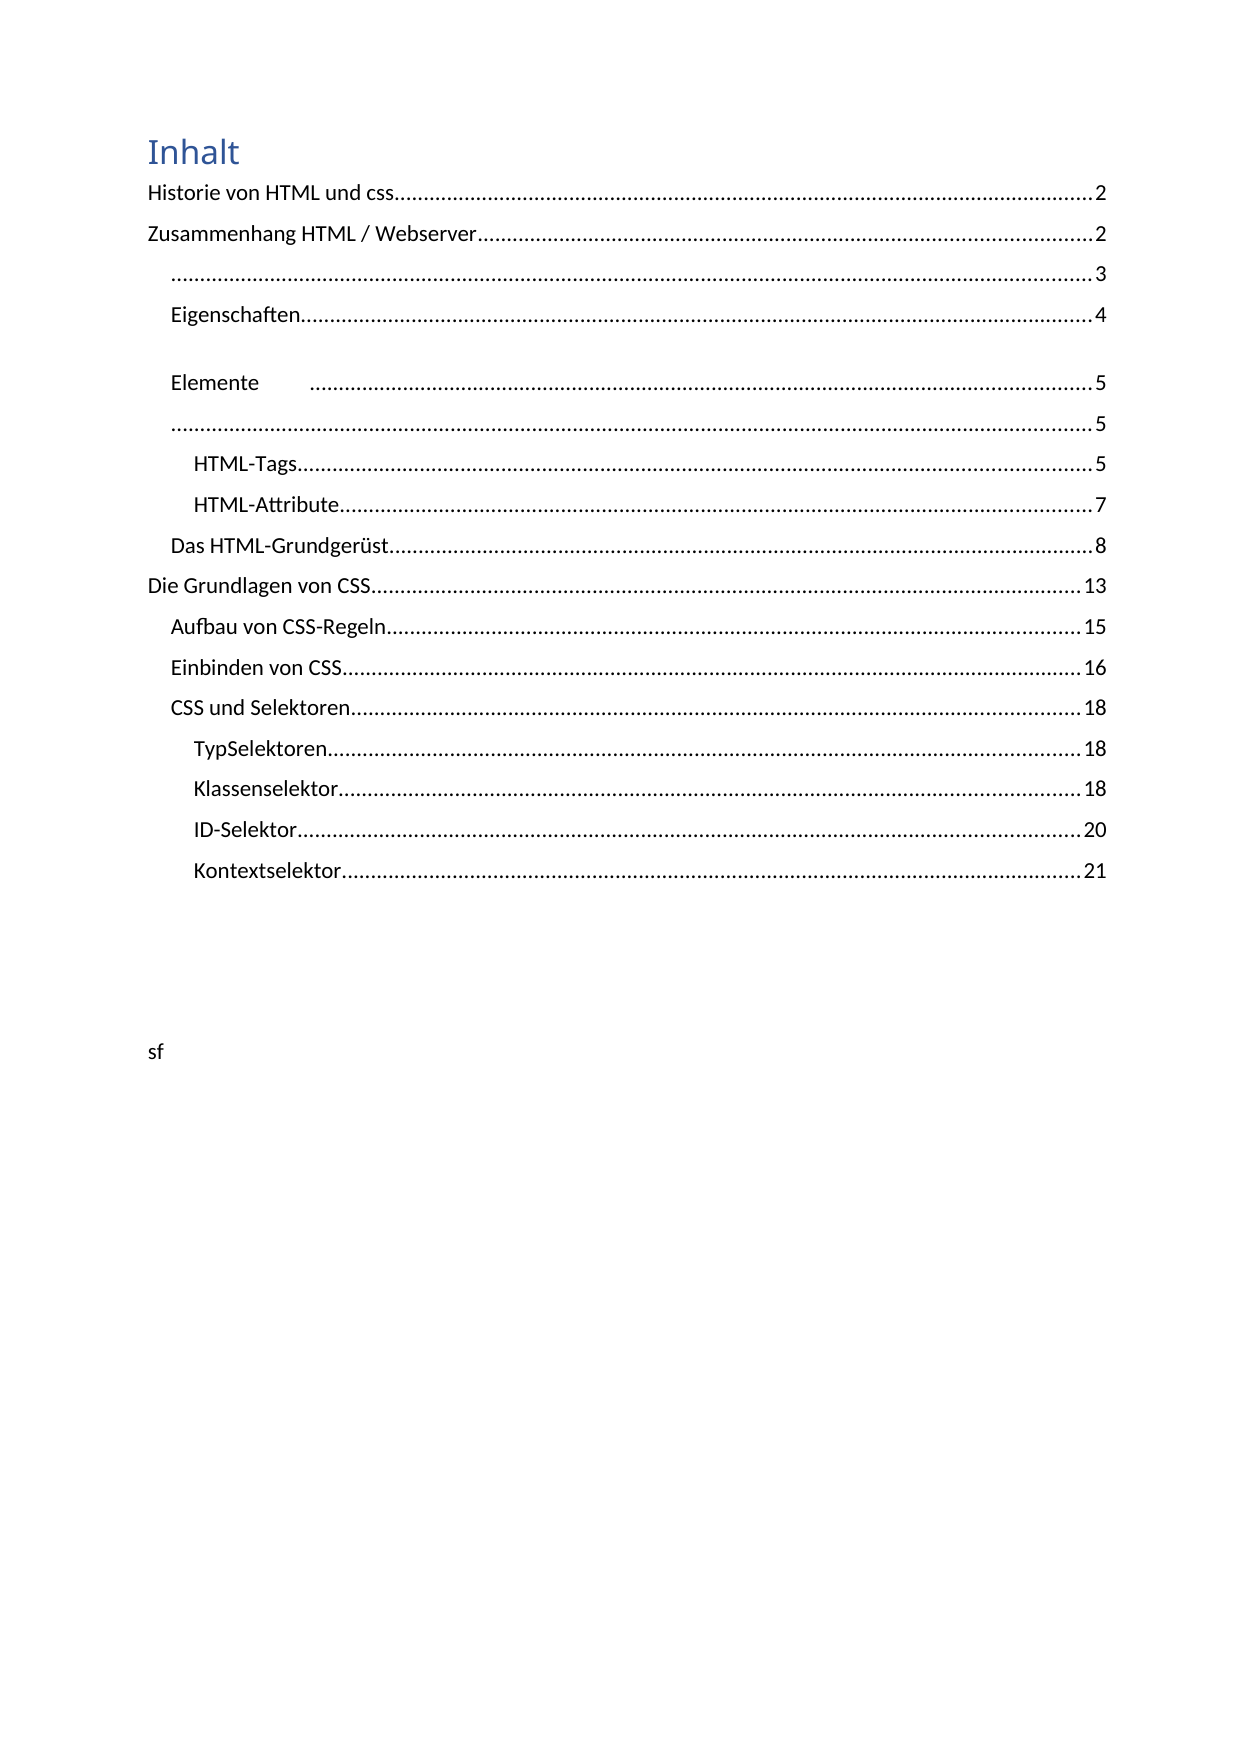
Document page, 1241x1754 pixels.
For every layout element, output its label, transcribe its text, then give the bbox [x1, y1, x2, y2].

text sf [148, 1037, 1107, 1065]
